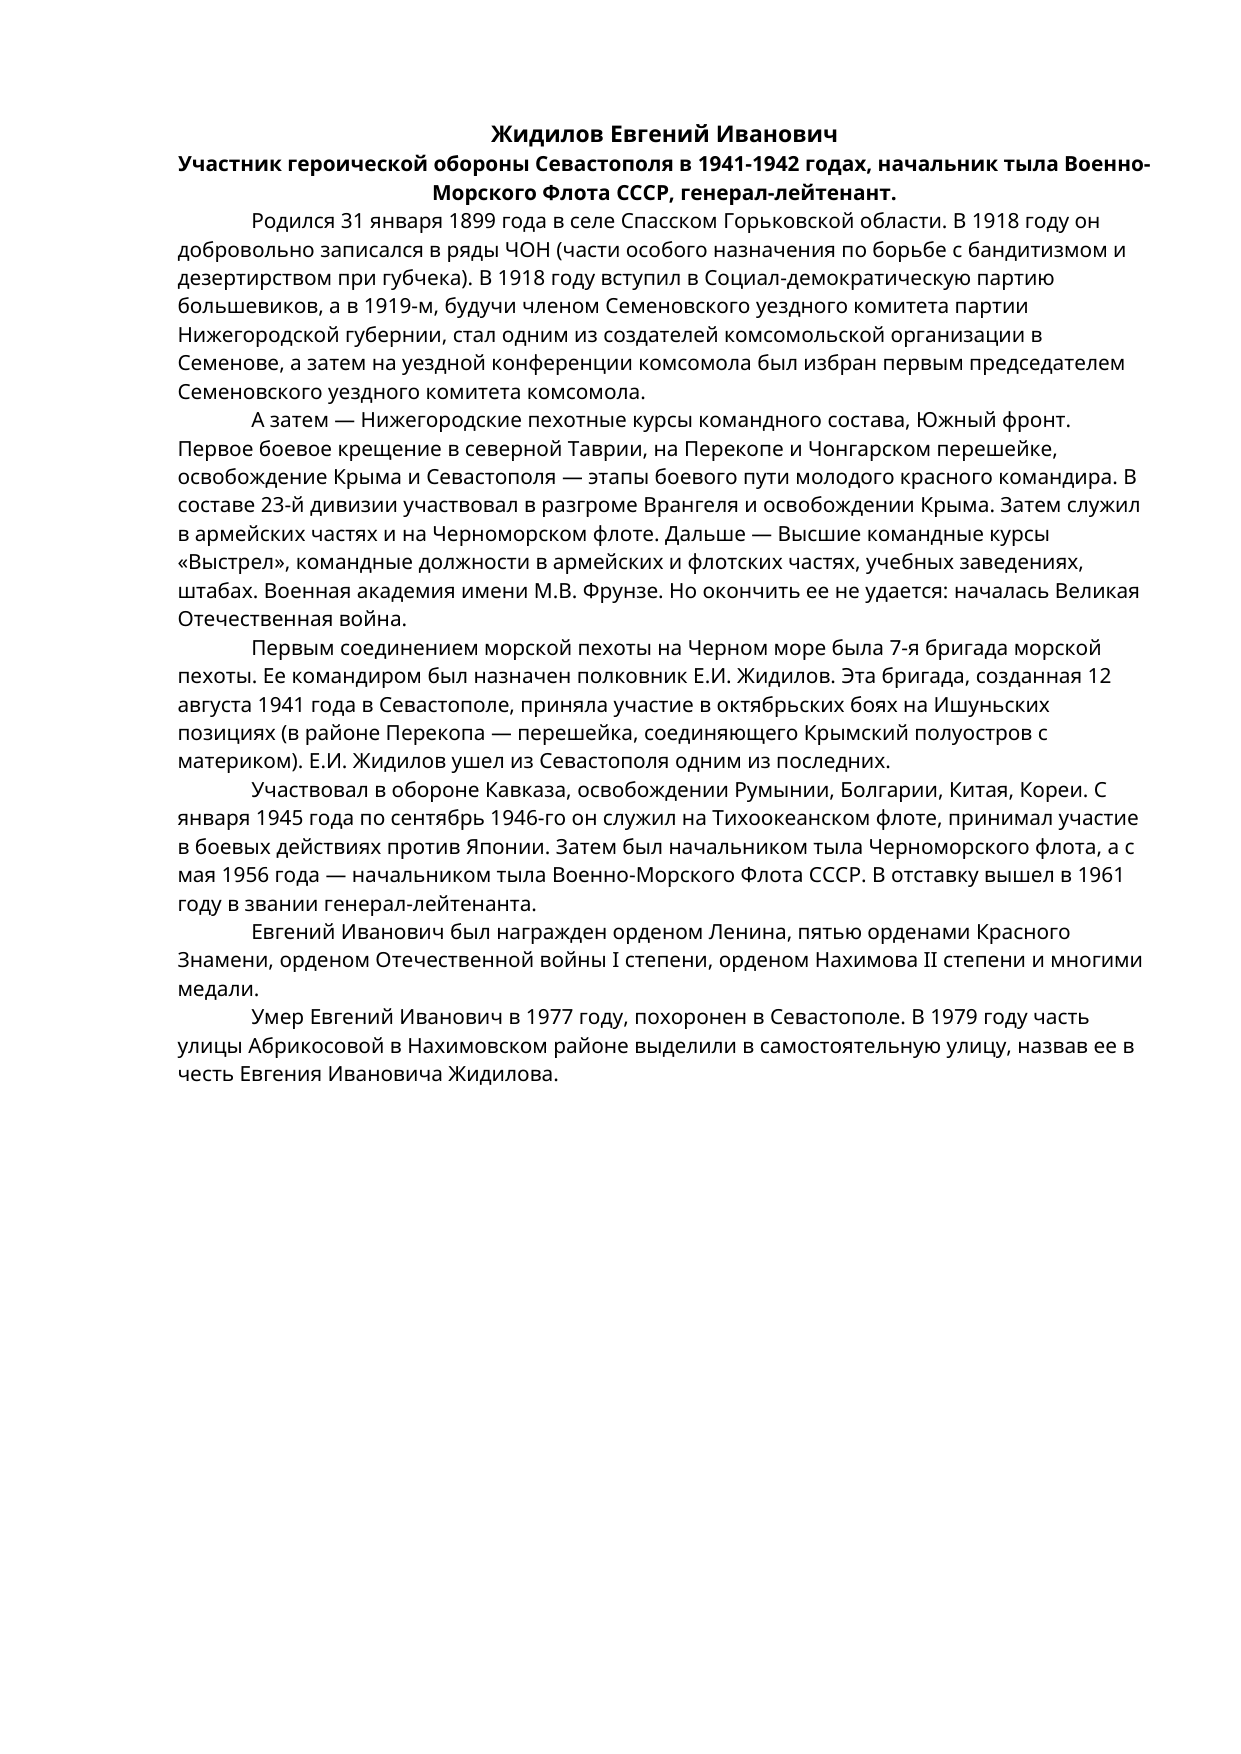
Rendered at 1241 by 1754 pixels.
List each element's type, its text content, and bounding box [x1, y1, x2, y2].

text А затем — Нижегородские пехотные курсы командного состава, Южный фронт. Первое боевое крещение в северной Таврии, на Перекопе и Чонгарском перешейке, освобождение Крыма и Севастополя — этапы боевого пути молодого красного командира. В составе 23-й дивизии участвовал в разгроме Врангеля и освобождении Крыма. Затем служил в армейских частях и на Черноморском флоте. Дальше — Высшие командные курсы «Выстрел», командные должности в армейских и флотских частях, учебных заведениях, штабах. Военная академия имени М.В. Фрунзе. Но окончить ее не удается: началась Великая Отечественная война. [177, 405, 1152, 633]
text Участник героической обороны Севастополя в 1941-1942 годах, начальник тыла Военно-Морского Флота СССР, генерал-лейтенант. [177, 149, 1152, 206]
text Жидилов Евгений Иванович [177, 118, 1152, 149]
text Первым соединением морской пехоты на Черном море была 7-я бригада морской пехоты. Ее командиром был назначен полковник Е.И. Жидилов. Эта бригада, созданная 12 августа 1941 года в Севастополе, приняла участие в октябрьских боях на Ишуньских позициях (в районе Перекопа — перешейка, соединяющего Крымский полуостров с материком). Е.И. Жидилов ушел из Севастополя одним из последних. [177, 633, 1152, 775]
text Участвовал в обороне Кавказа, освобождении Румынии, Болгарии, Китая, Кореи. С января 1945 года по сентябрь 1946-го он служил на Тихоокеанском флоте, принимал участие в боевых действиях против Японии. Затем был начальником тыла Черноморского флота, а с мая 1956 года — начальником тыла Военно-Морского Флота СССР. В отставку вышел в 1961 году в звании генерал-лейтенанта. [177, 775, 1152, 917]
text Умер Евгений Иванович в 1977 году, похоронен в Севастополе. В 1979 году часть улицы Абрикосовой в Нахимовском районе выделили в самостоятельную улицу, назвав ее в честь Евгения Ивановича Жидилова. [177, 1002, 1152, 1088]
text Родился 31 января 1899 года в селе Спасском Горьковской области. В 1918 году он добровольно записался в ряды ЧОН (части особого назначения по борьбе с бандитизмом и дезертирством при губчека). В 1918 году вступил в Социал-демократическую партию большевиков, а в 1919-м, будучи членом Семеновского уездного комитета партии Нижегородской губернии, стал одним из создателей комсомольской организации в Семенове, а затем на уездной конференции комсомола был избран первым председателем Семеновского уездного комитета комсомола. [177, 206, 1152, 405]
text Евгений Иванович был награжден орденом Ленина, пятью орденами Красного Знамени, орденом Отечественной войны I степени, орденом Нахимова II степени и многими медали. [177, 917, 1152, 1002]
